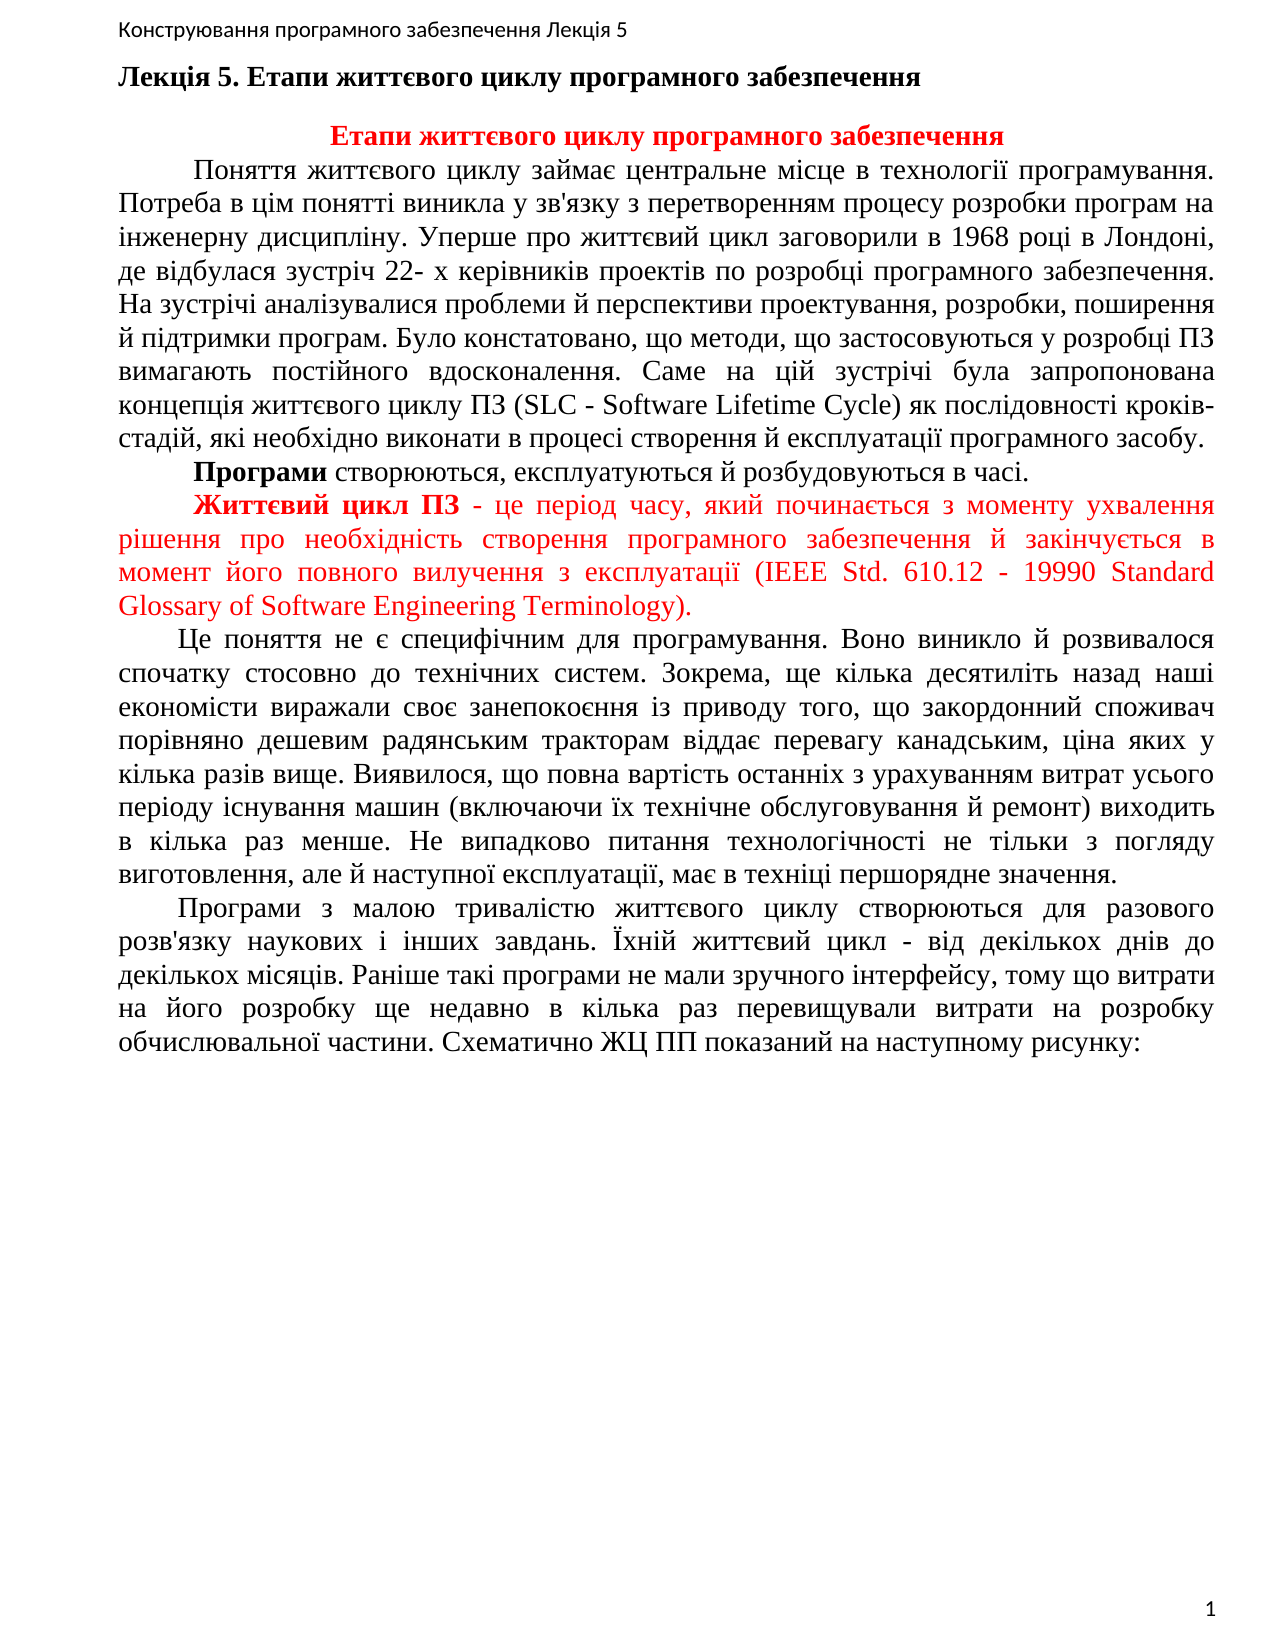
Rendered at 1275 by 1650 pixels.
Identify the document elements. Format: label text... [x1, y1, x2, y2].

text Лекція 5. Етапи життєвого циклу програмного забезпечення [118, 59, 1216, 93]
text Життєвий цикл ПЗ - це період часу, який починається з моменту ухвалення рішення про необхідність створення програмного забезпечення й закінчується в момент його повного вилучення з експлуатації (ІEEE Std. 610.12 - 19990 Standard Glossary of Software Engіneerіng Termіnology). [118, 487, 1216, 622]
text Програми з малою тривалістю життєвого циклу створюються для разового розв'язку наукових і інших завдань. Їхній життєвий цикл - від декількох днів до декількох місяців. Раніше такі програми не мали зручного інтерфейсу, тому що витрати на його розробку ще недавно в кілька раз перевищували витрати на розробку обчислювальної частини. Схематично ЖЦ ПП показаний на наступному рисунку: [118, 890, 1216, 1058]
text Поняття життєвого циклу займає центральне місце в технології програмування. Потреба в цім понятті виникла у зв'язку з перетворенням процесу розробки програм на інженерну дисципліну. Уперше про життєвий цикл заговорили в 1968 році в Лондоні, де відбулася зустріч 22- х керівників проектів по розробці програмного забезпечення. На зустрічі аналізувалися проблеми й перспективи проектування, розробки, поширення й підтримки програм. Було констатовано, що методи, що застосовуються у розробці ПЗ вимагають постійного вдосконалення. Саме на цій зустрічі була запропонована концепція життєвого циклу ПЗ (SLC - Software Lіfetіme Cycle) як послідовності кроків- стадій, які необхідно виконати в процесі створення й експлуатації програмного засобу. [118, 152, 1216, 454]
text Програми створюються, експлуатуються й розбудовуються в часі. [118, 454, 1216, 487]
text Етапи життєвого циклу програмного забезпечення [118, 118, 1216, 152]
text Це поняття не є специфічним для програмування. Воно виникло й розвивалося спочатку стосовно до технічних систем. Зокрема, ще кілька десятиліть назад наші економісти виражали своє занепокоєння із приводу того, що закордонний споживач порівняно дешевим радянським тракторам віддає перевагу канадським, ціна яких у кілька разів вище. Виявилося, що повна вартість останніх з урахуванням витрат усього періоду існування машин (включаючи їх технічне обслуговування й ремонт) виходить в кілька раз менше. Не випадково питання технологічності не тільки з погляду виготовлення, але й наступної експлуатації, має в техніці першорядне значення. [118, 622, 1216, 890]
